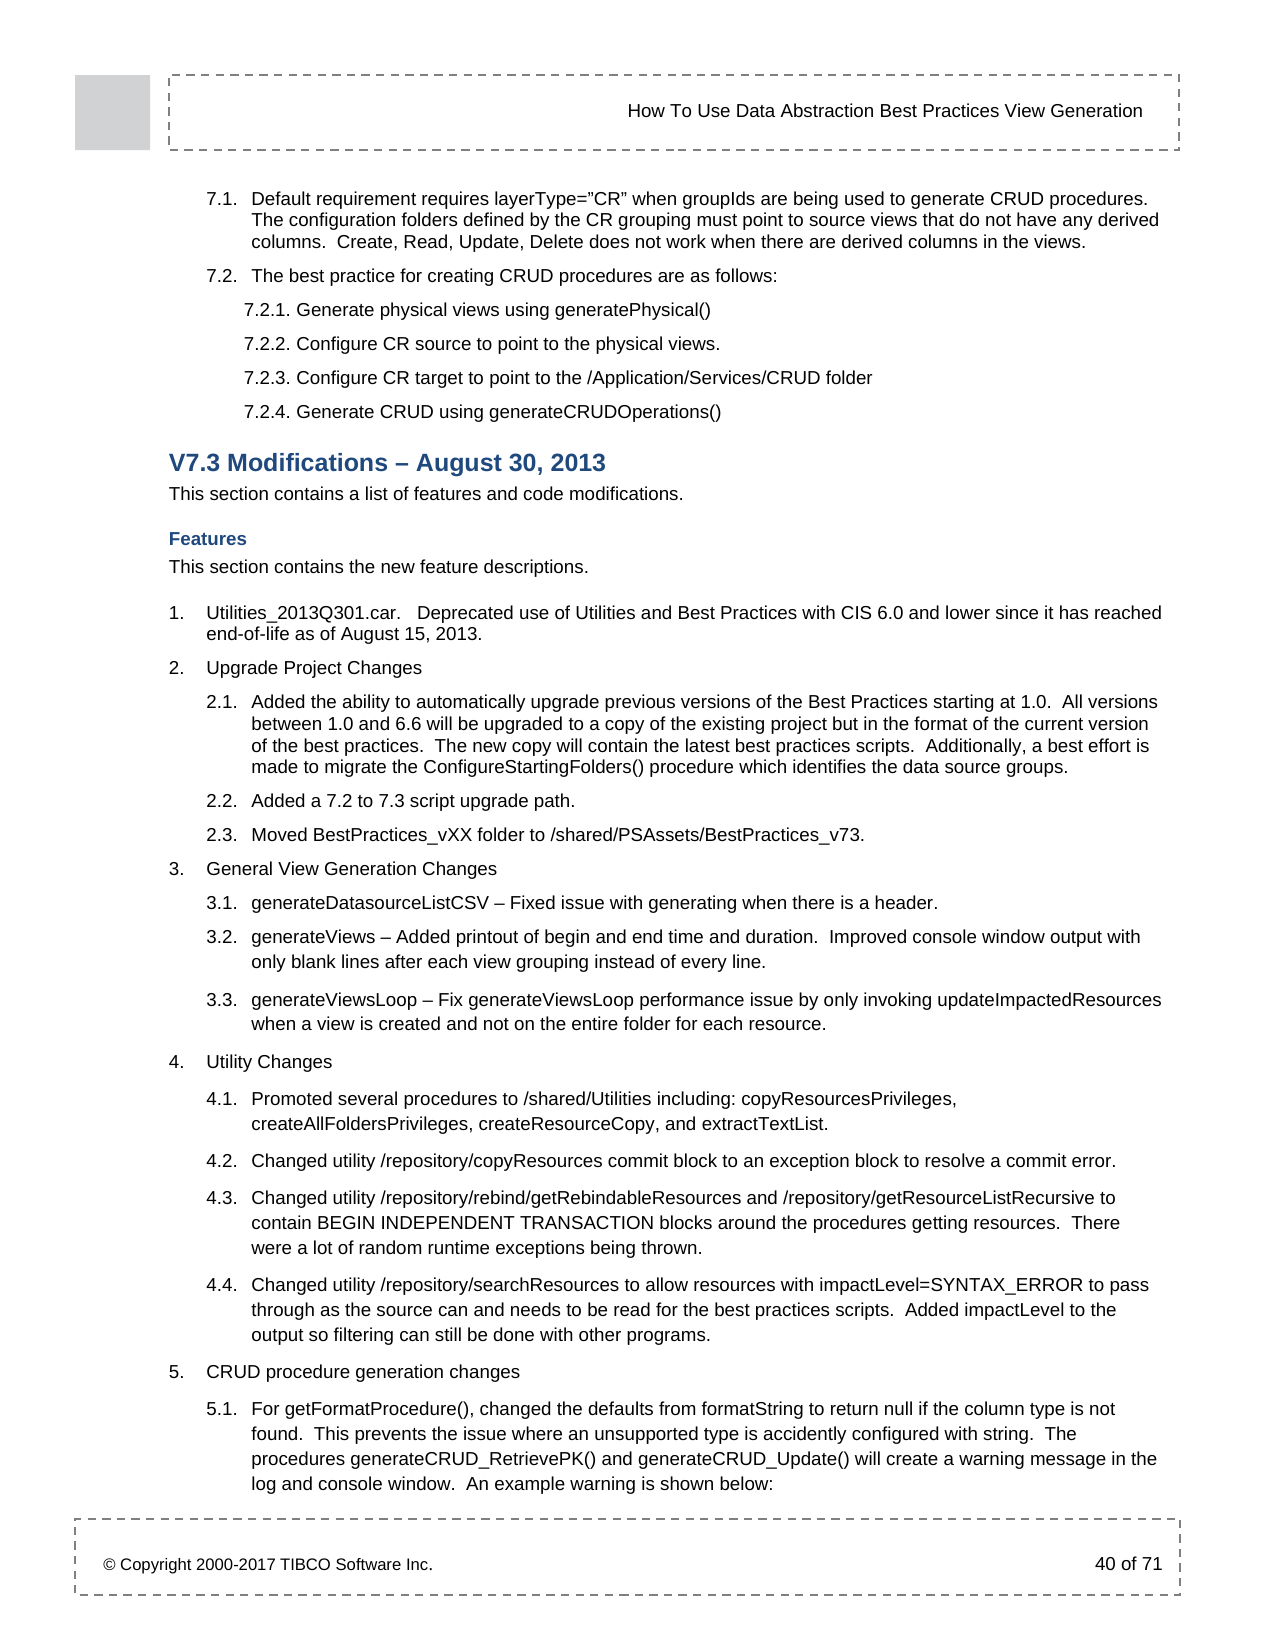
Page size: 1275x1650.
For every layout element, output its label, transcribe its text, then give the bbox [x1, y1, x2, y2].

list For getFormatProcedure(), changed the defaults from formatString to return null if the column type is not found. This prevents the issue where an unsupported type is accidently configured with string. The procedures generateCRUD_RetrievePK() and generateCRUD_Update() will create a warning message in the log and console window. An example warning is shown below: [206, 1398, 1162, 1494]
list Utilities_2013Q301.car. Deprecated use of Utilities and Best Practices with CIS 6.0 and lower since it has reached end-of-life as of August 15, 2013. [169, 602, 1162, 645]
list Default requirement requires layerType=”CR” when groupIds are being used to generate CRUD procedures. The configuration folders defined by the CR grouping must point to source views that do not have any derived columns. Create, Read, Update, Delete does not work when there are derived columns in the views. [206, 187, 1162, 252]
list Changed utility /repository/rebind/getRebindableResources and /repository/getResourceListRecursive to contain BEGIN INDEPENDENT TRANSACTION blocks around the procedures getting resources. There were a lot of random runtime exceptions being thrown. [206, 1187, 1162, 1258]
list General View Generation Changes [169, 858, 1162, 880]
list CRUD procedure generation changes [169, 1361, 1162, 1382]
text This section contains the new feature descriptions. [169, 556, 1161, 577]
list Configure CR target to point to the /Application/Services/CRUD folder [244, 367, 1162, 388]
list Utility Changes [169, 1050, 1162, 1072]
list generateDatasourceListCSV – Fixed issue with generating when there is a header. [206, 892, 1162, 914]
list Promoted several procedures to /shared/Utilities including: copyResourcesPrivileges, createAllFoldersPrivileges, createResourceCopy, and extractTextList. [206, 1088, 1162, 1134]
list Changed utility /repository/copyResources commit block to an exception block to resolve a commit error. [206, 1150, 1162, 1171]
list Added the ability to automatically upgrade previous versions of the Best Practices starting at 1.0. All versions between 1.0 and 6.6 will be upgraded to a copy of the existing project but in the format of the current version of the best practices. The new copy will contain the latest best practices scripts. Additionally, a best effort is made to migrate the ConfigureStartingFolders() procedure which identifies the data source groups. [206, 691, 1162, 777]
list Configure CR source to point to the physical views. [244, 333, 1162, 354]
list Added a 7.2 to 7.3 script upgrade path. [206, 790, 1162, 812]
subtitle V7.3 Modifications – August 30, 2013 [169, 447, 1162, 476]
list generateViewsLoop – Fix generateViewsLoop performance issue by only invoking updateImpactedResources when a view is created and not on the entire folder for each resource. [206, 988, 1162, 1035]
list Generate CRUD using generateCRUDOperations() [244, 401, 1162, 422]
list Changed utility /repository/searchResources to allow resources with impactLevel=SYNTAX_ERROR to pass through as the source can and needs to be read for the best practices scripts. Added impactLevel to the output so filtering can still be done with other programs. [206, 1274, 1162, 1345]
list The best practice for creating CRUD procedures are as follows: [206, 265, 1162, 286]
list Moved BestPractices_vXX folder to /shared/PSAssets/BestPractices_v73. [206, 824, 1162, 846]
list Generate physical views using generatePhysical() [244, 299, 1162, 320]
list Upgrade Project Changes [169, 657, 1162, 679]
text This section contains a list of features and code modifications. [169, 482, 1161, 504]
subtitle Features [169, 528, 1162, 550]
list generateViews – Added printout of begin and end time and duration. Improved console window output with only blank lines after each view grouping instead of every line. [206, 926, 1162, 973]
